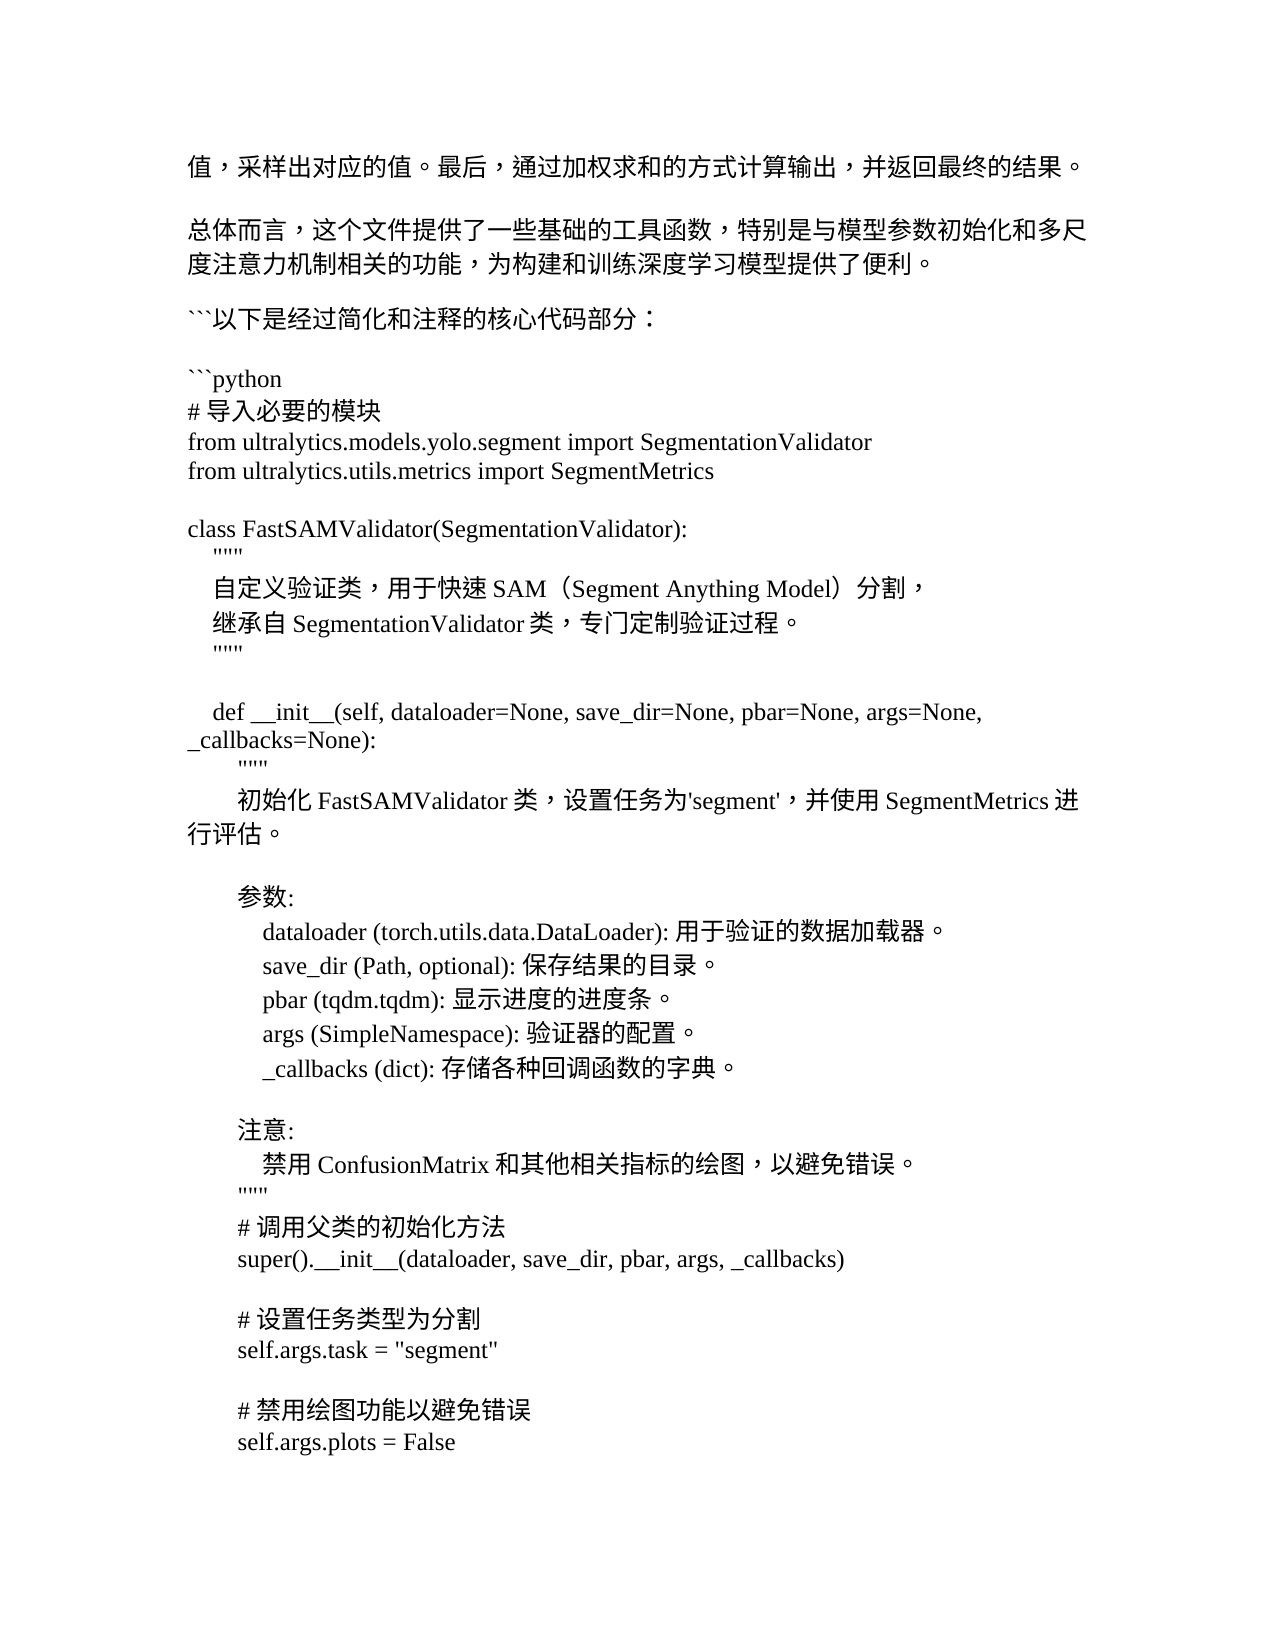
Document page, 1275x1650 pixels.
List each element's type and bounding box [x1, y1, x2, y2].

text [187, 302, 1087, 1484]
text [187, 150, 1087, 281]
